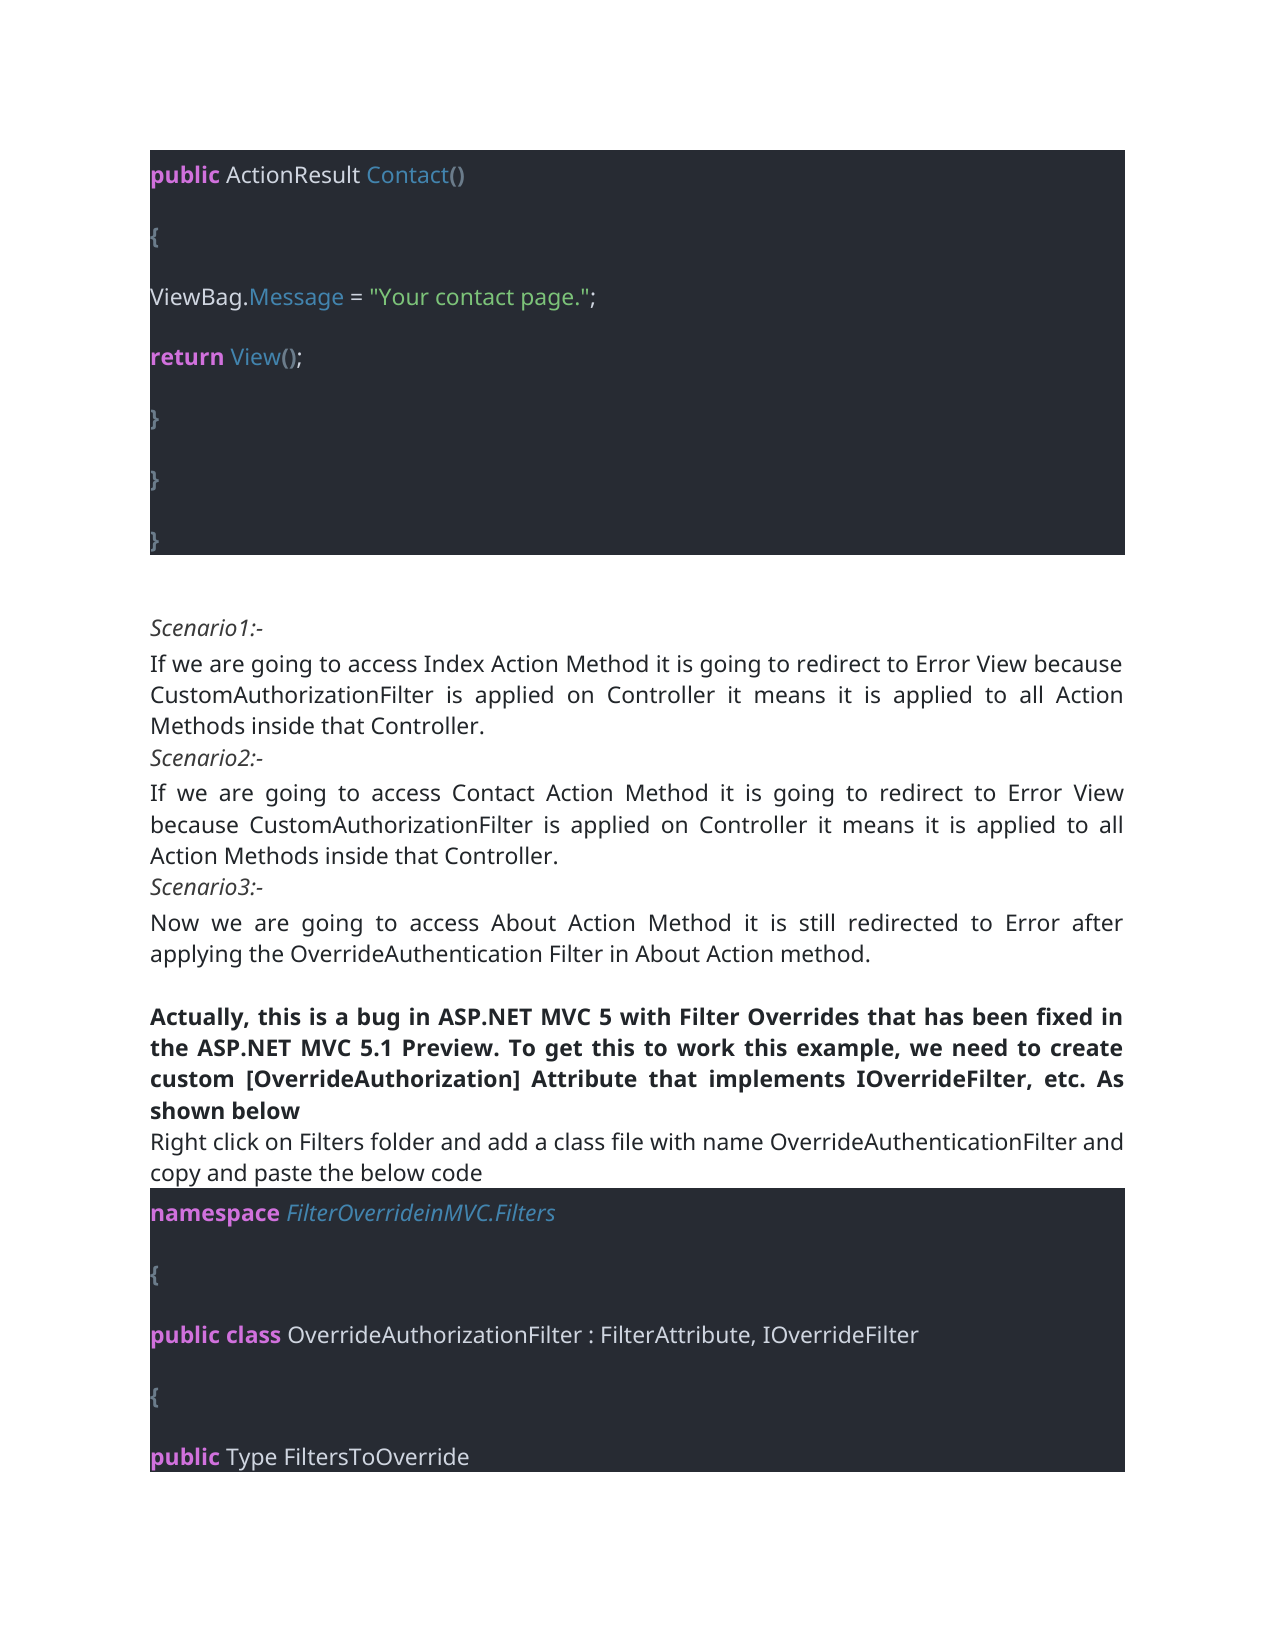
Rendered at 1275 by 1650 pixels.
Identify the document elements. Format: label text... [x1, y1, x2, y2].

text public class OverrideAuthorizationFilter : FilterAttribute, IOverrideFilter [150, 1310, 1125, 1350]
subtitle Scenario3:- [150, 871, 1125, 902]
text If we are going to access Contact Action Method it is going to redirect to Error View because CustomAuthorizationFilter is applied on Controller it means it is applied to all Action Methods inside that Controller. [150, 777, 1125, 871]
text Actually, this is a bug in ASP.NET MVC 5 with Filter Overrides that has been fixed in the ASP.NET MVC 5.1 Preview. To get this to work this example, we need to create custom [OverrideAuthorization] Attribute that implements IOverrideFilter, etc. As shown below [150, 1001, 1125, 1126]
text } [150, 515, 1125, 555]
text } [150, 393, 1125, 433]
text Right click on Filters folder and add a class file with name OverrideAuthenticationFilter and copy and paste the below code [150, 1126, 1125, 1188]
subtitle Scenario2:- [150, 741, 1125, 773]
text { [150, 211, 1125, 251]
text { [150, 1371, 1125, 1411]
text } [150, 454, 1125, 494]
text If we are going to access Index Action Method it is going to redirect to Error View because CustomAuthorizationFilter is applied on Controller it means it is applied to all Action Methods inside that Controller. [150, 648, 1125, 741]
text namespace FilterOverrideinMVC.Filters [150, 1188, 1125, 1228]
text public Type FiltersToOverride [150, 1432, 1125, 1472]
text return View(); [150, 332, 1125, 372]
text public ActionResult Contact() [150, 150, 1125, 190]
subtitle Scenario1:- [150, 612, 1125, 643]
text Now we are going to access About Action Method it is still redirected to Error after applying the OverrideAuthentication Filter in About Action method. [150, 907, 1125, 969]
text { [150, 1249, 1125, 1289]
text ViewBag.Message = "Your contact page."; [150, 272, 1125, 312]
